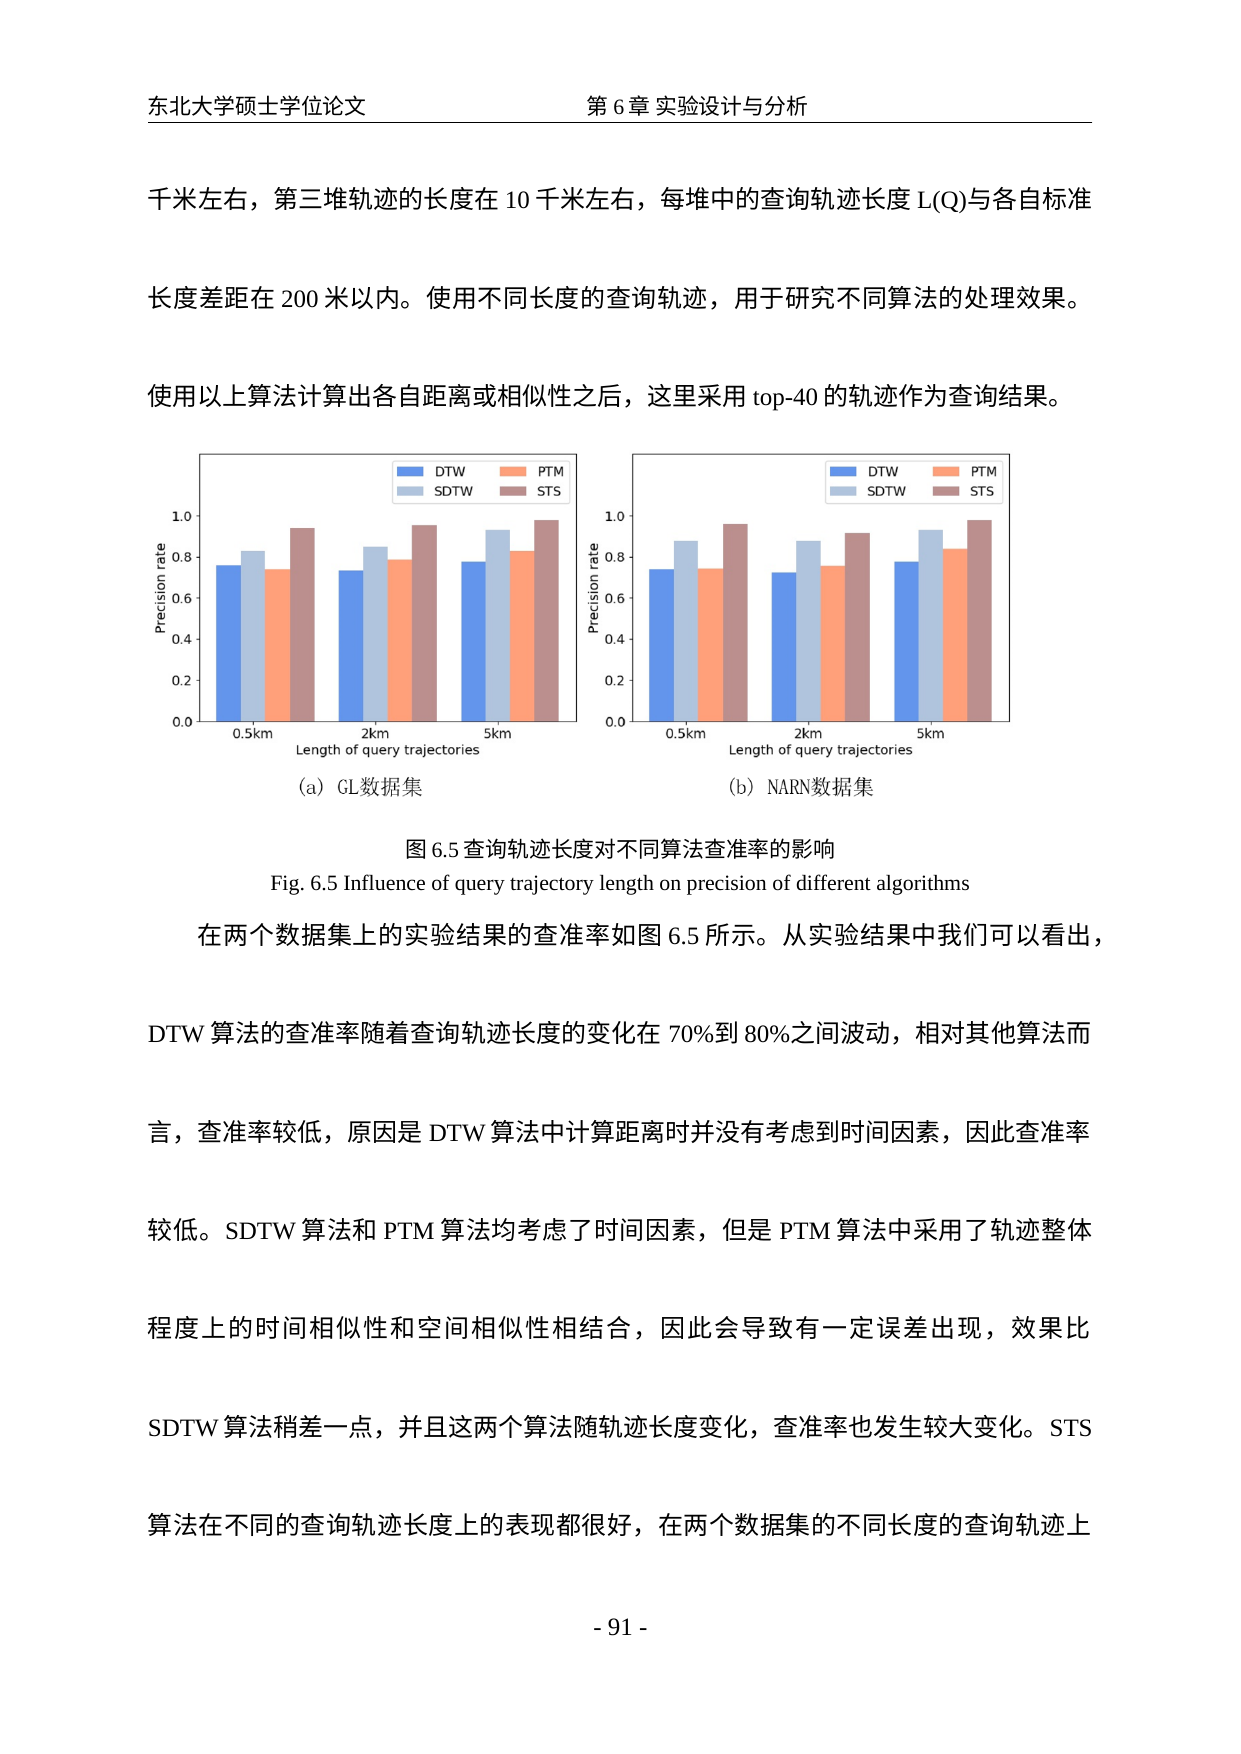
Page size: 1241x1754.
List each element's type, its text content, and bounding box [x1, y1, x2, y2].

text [148, 164, 1092, 429]
picture [147, 445, 1013, 810]
text 图6.5查询轨迹长度对不同算法查准率的影响 [148, 831, 1092, 865]
text Fig. 6.5 Influence of query trajectory length on precision of different algorithms [148, 865, 1092, 899]
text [148, 899, 1092, 1558]
